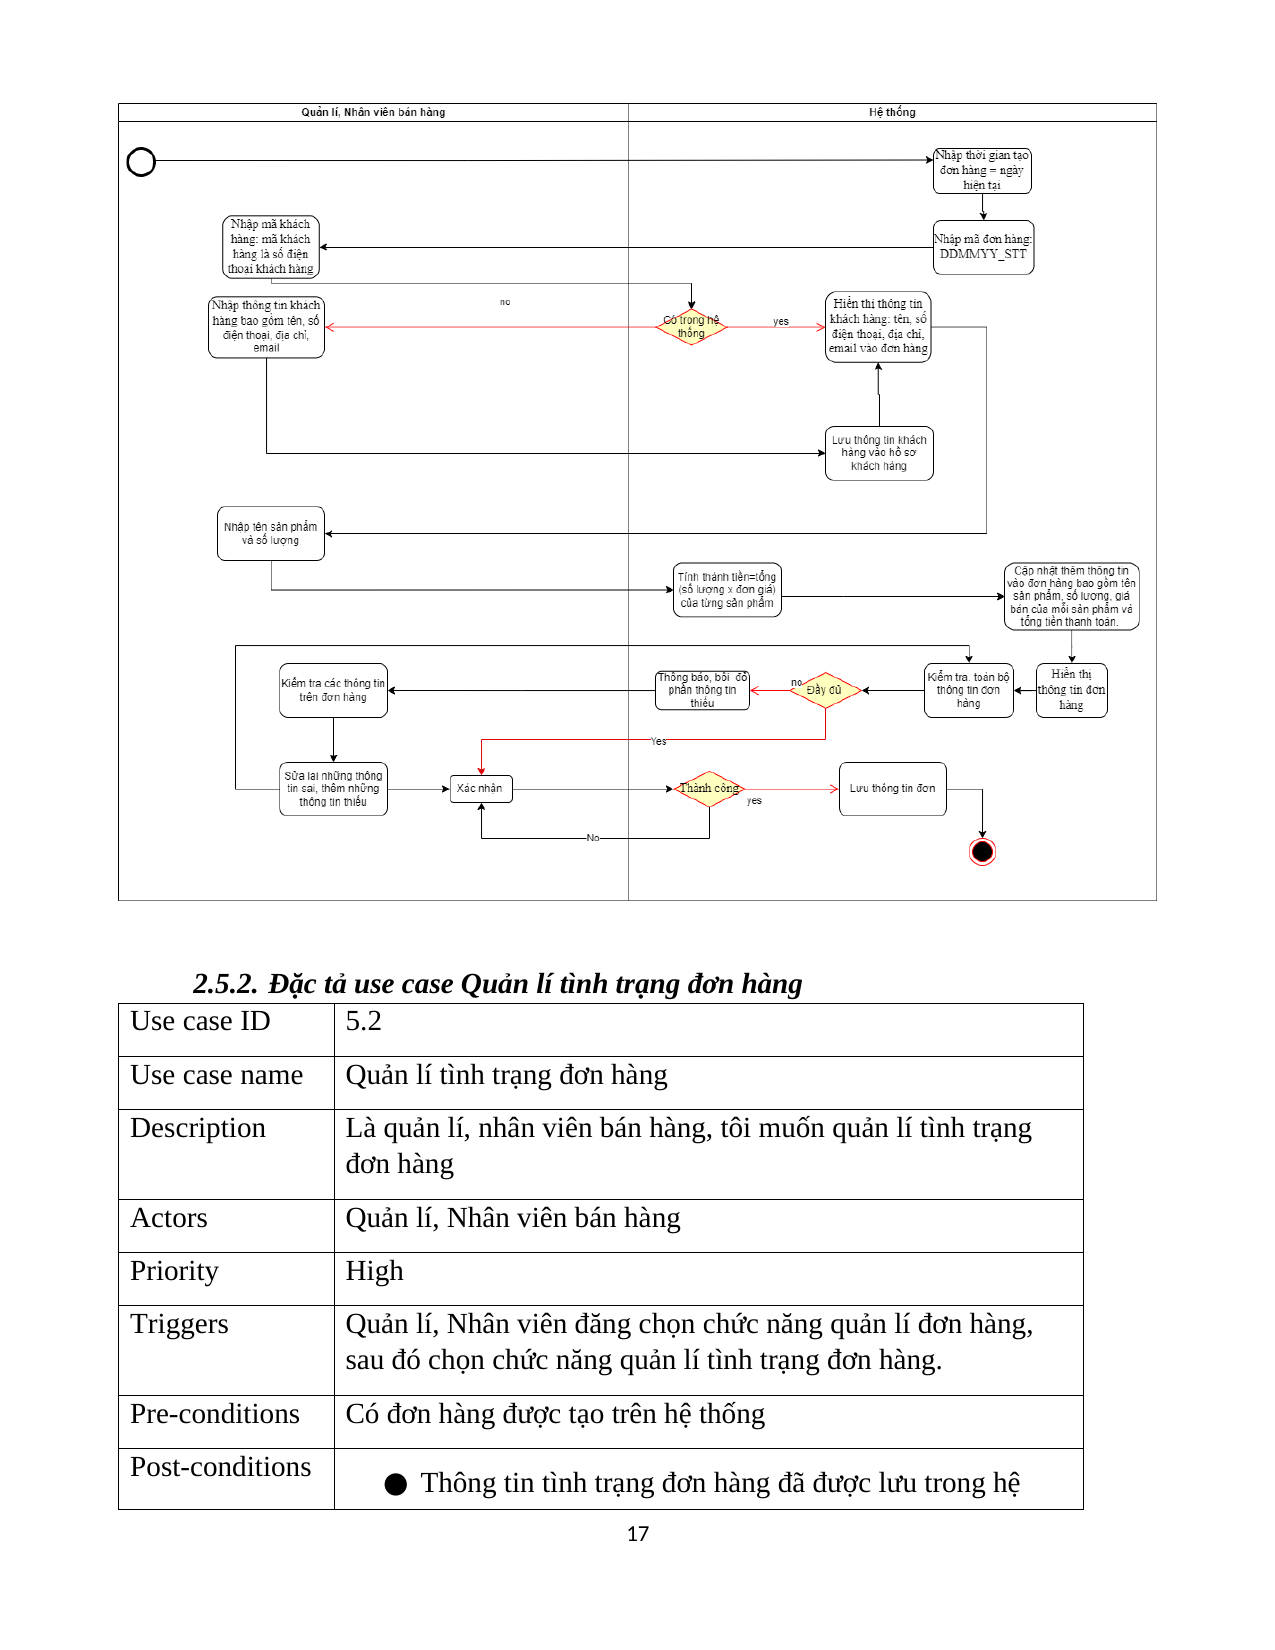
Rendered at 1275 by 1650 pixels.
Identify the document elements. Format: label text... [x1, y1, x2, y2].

table_cell Post-conditions [119, 1449, 334, 1509]
table_cell Actors [119, 1200, 334, 1252]
table_cell Quản lí tình trạng đơn hàng [335, 1057, 1083, 1109]
table_header 5.2 [335, 1004, 1083, 1056]
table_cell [335, 1449, 1083, 1509]
table_header Use case ID [119, 1004, 334, 1056]
table_cell High [335, 1253, 1083, 1305]
table_cell Có đơn hàng được tạo trên hệ thống [335, 1396, 1083, 1448]
table_cell Pre-conditions [119, 1396, 334, 1448]
table_cell Quản lí, Nhân viên đăng chọn chức năng quản lí đơn hàng, sau đó chọn chức năng quản lí tình trạng đơn hàng. [335, 1306, 1083, 1395]
table_cell Triggers [119, 1306, 334, 1395]
subtitle Đặc tả use case Quản lí tình trạng đơn hàng [193, 966, 1157, 1000]
table_cell Là quản lí, nhân viên bán hàng, tôi muốn quản lí tình trạng đơn hàng [335, 1110, 1083, 1199]
picture [118, 103, 1157, 901]
table_cell Priority [119, 1253, 334, 1305]
table_cell Quản lí, Nhân viên bán hàng [335, 1200, 1083, 1252]
table_cell Use case name [119, 1057, 334, 1109]
table_cell Description [119, 1110, 334, 1199]
